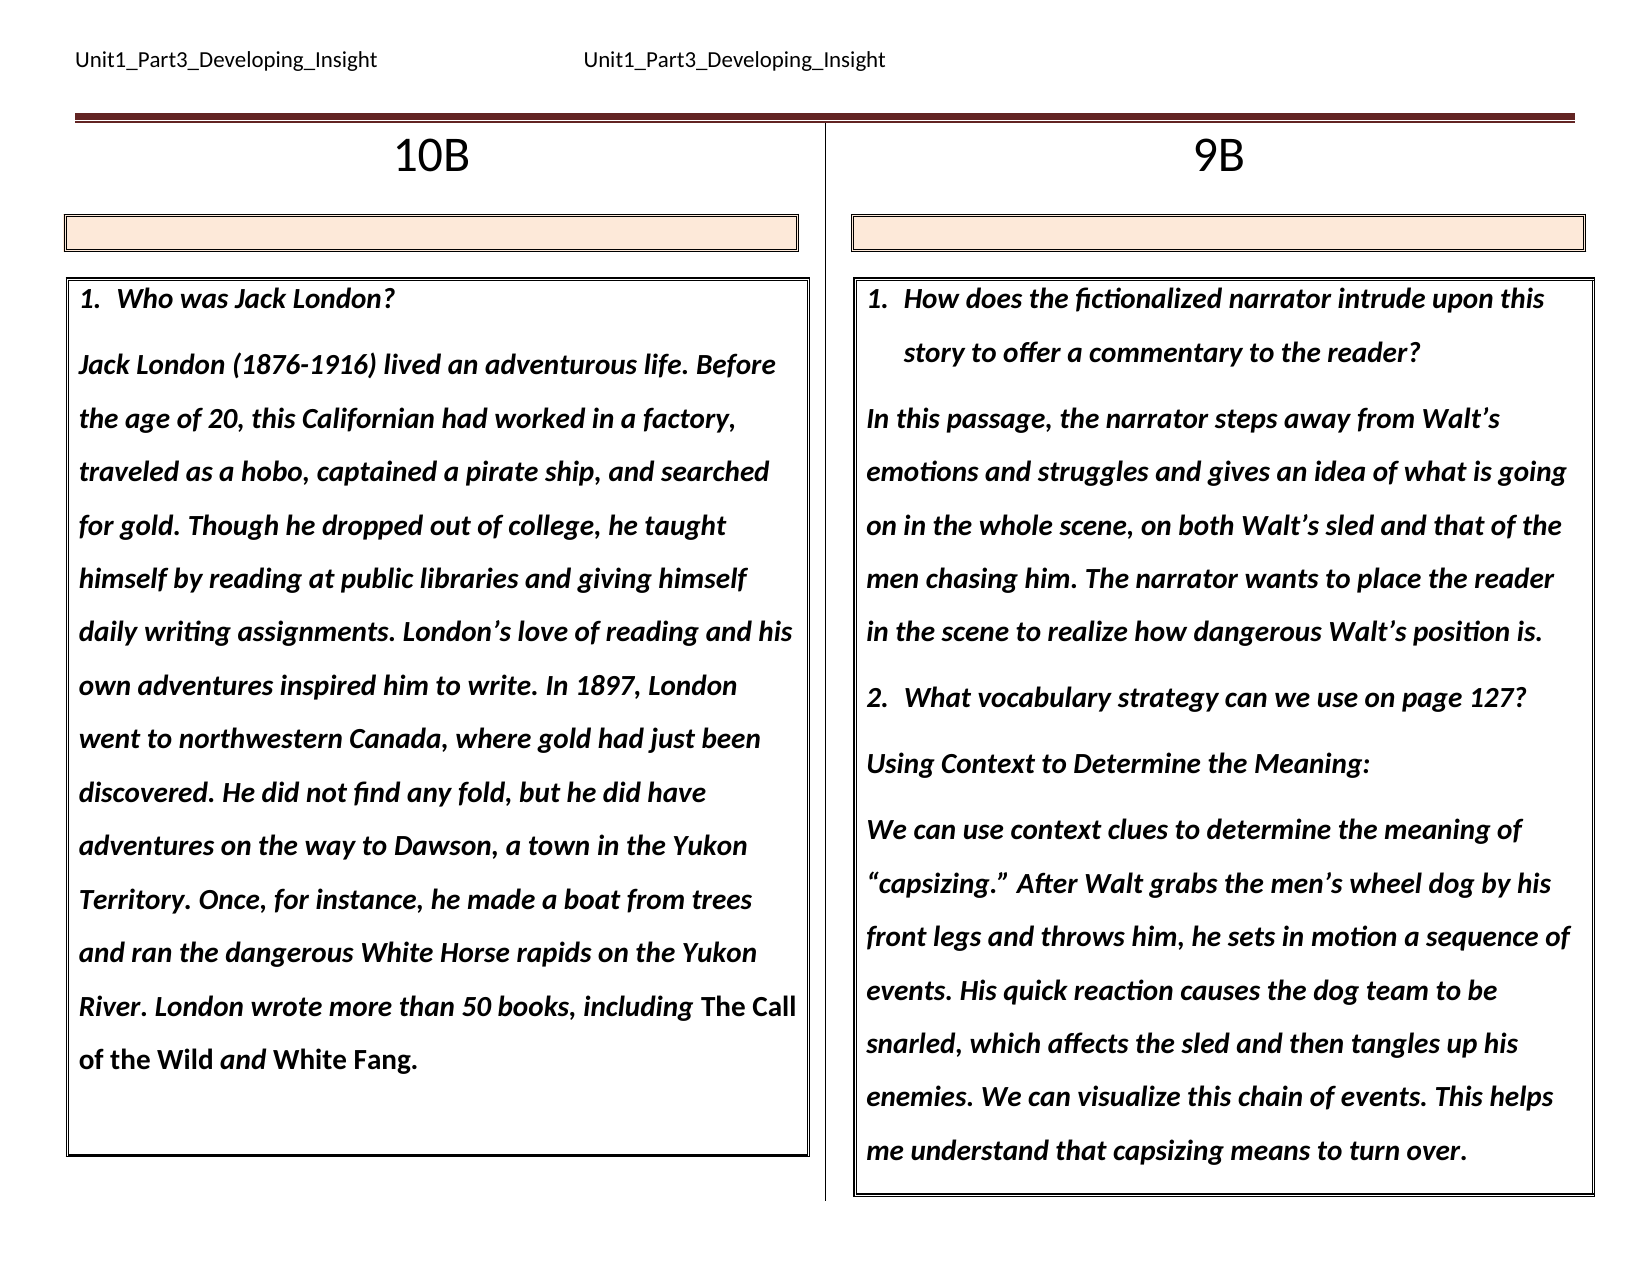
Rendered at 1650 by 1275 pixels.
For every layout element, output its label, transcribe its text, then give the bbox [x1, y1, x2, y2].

text 9B [862, 123, 1575, 184]
table_header Who was Jack London? Jack London (1876-1916) lived an adventurous life. Before the age of 20, this Californian had worked in a factory, traveled as a hobo, captained a pirate ship, and searched for gold. Though he dropped out of college, he taught himself by reading at public libraries and giving himself daily writing assignments. London’s love of reading and his own adventures inspired him to write. In 1897, London went to northwestern Canada, where gold had just been discovered. He did not find any fold, but he did have adventures on the way to Dawson, a town in the Yukon Territory. Once, for instance, he made a boat from trees and ran the dangerous White Horse rapids on the Yukon River. London wrote more than 50 books, including The Call of the Wild and White Fang. [69, 281, 807, 1154]
table_header How does the fictionalized narrator intrude upon this story to offer a commentary to the reader? In this passage, the narrator steps away from Walt’s emotions and struggles and gives an idea of what is going on in the whole scene, on both Walt’s sled and that of the men chasing him. The narrator wants to place the reader in the scene to realize how dangerous Walt’s position is. What vocabulary strategy can we use on page 127? Using Context to Determine the Meaning: We can use context clues to determine the meaning of “capsizing.” After Walt grabs the men’s wheel dog by his front legs and throws him, he sets in motion a sequence of events. His quick reaction causes the dog team to be snarled, which affects the sled and then tangles up his enemies. We can visualize this chain of events. This helps me understand that capsizing means to turn over. [857, 281, 1592, 1193]
text 10B [75, 123, 787, 184]
